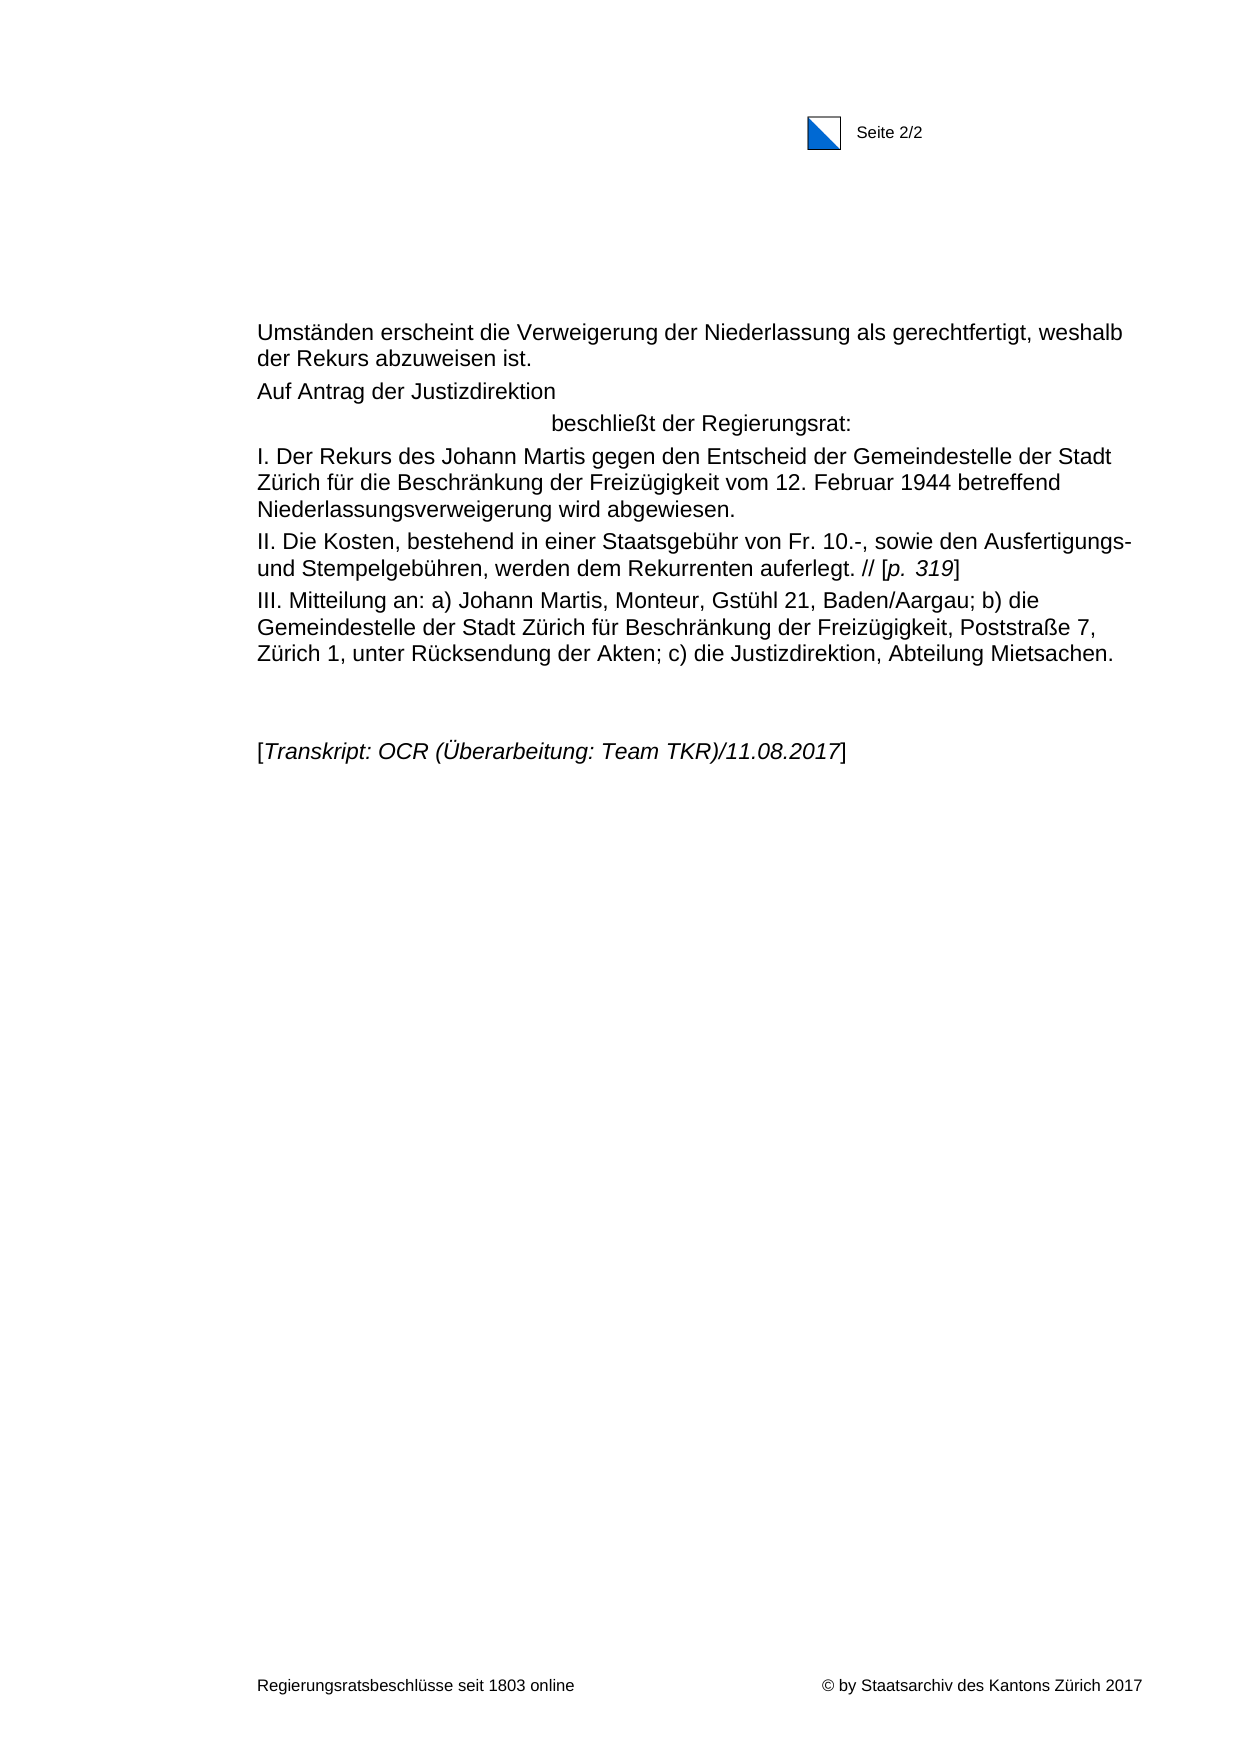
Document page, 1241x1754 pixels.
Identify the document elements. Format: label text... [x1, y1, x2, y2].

text Auf Antrag der Justizdirektion [257, 378, 1146, 404]
text III. Mitteilung an: a) Johann Martis, Monteur, Gstühl 21, Baden/Aargau; b) die Gemeindestelle der Stadt Zürich für Beschränkung der Freizügigkeit, Poststraße 7, Zürich 1, unter Rücksendung der Akten; c) die Justizdirektion, Abteilung Mietsachen. [257, 587, 1146, 666]
text I. Der Rekurs des Johann Martis gegen den Entscheid der Gemeindestelle der Stadt Zürich für die Beschränkung der Freizügigkeit vom 12. Februar 1944 betreffend Niederlassungsverweigerung wird abgewiesen. [257, 443, 1146, 522]
text beschließt der Regierungsrat: [257, 410, 1146, 437]
text II. Die Kosten, bestehend in einer Staatsgebühr von Fr. 10.-, sowie den Ausfertigungs- und Stempelgebühren, werden dem Rekurrenten auferlegt. // [p. 319] [257, 528, 1146, 581]
picture [806, 115, 842, 151]
text [Transkript: OCR (Überarbeitung: Team TKR)/11.08.2017] [257, 738, 1146, 764]
